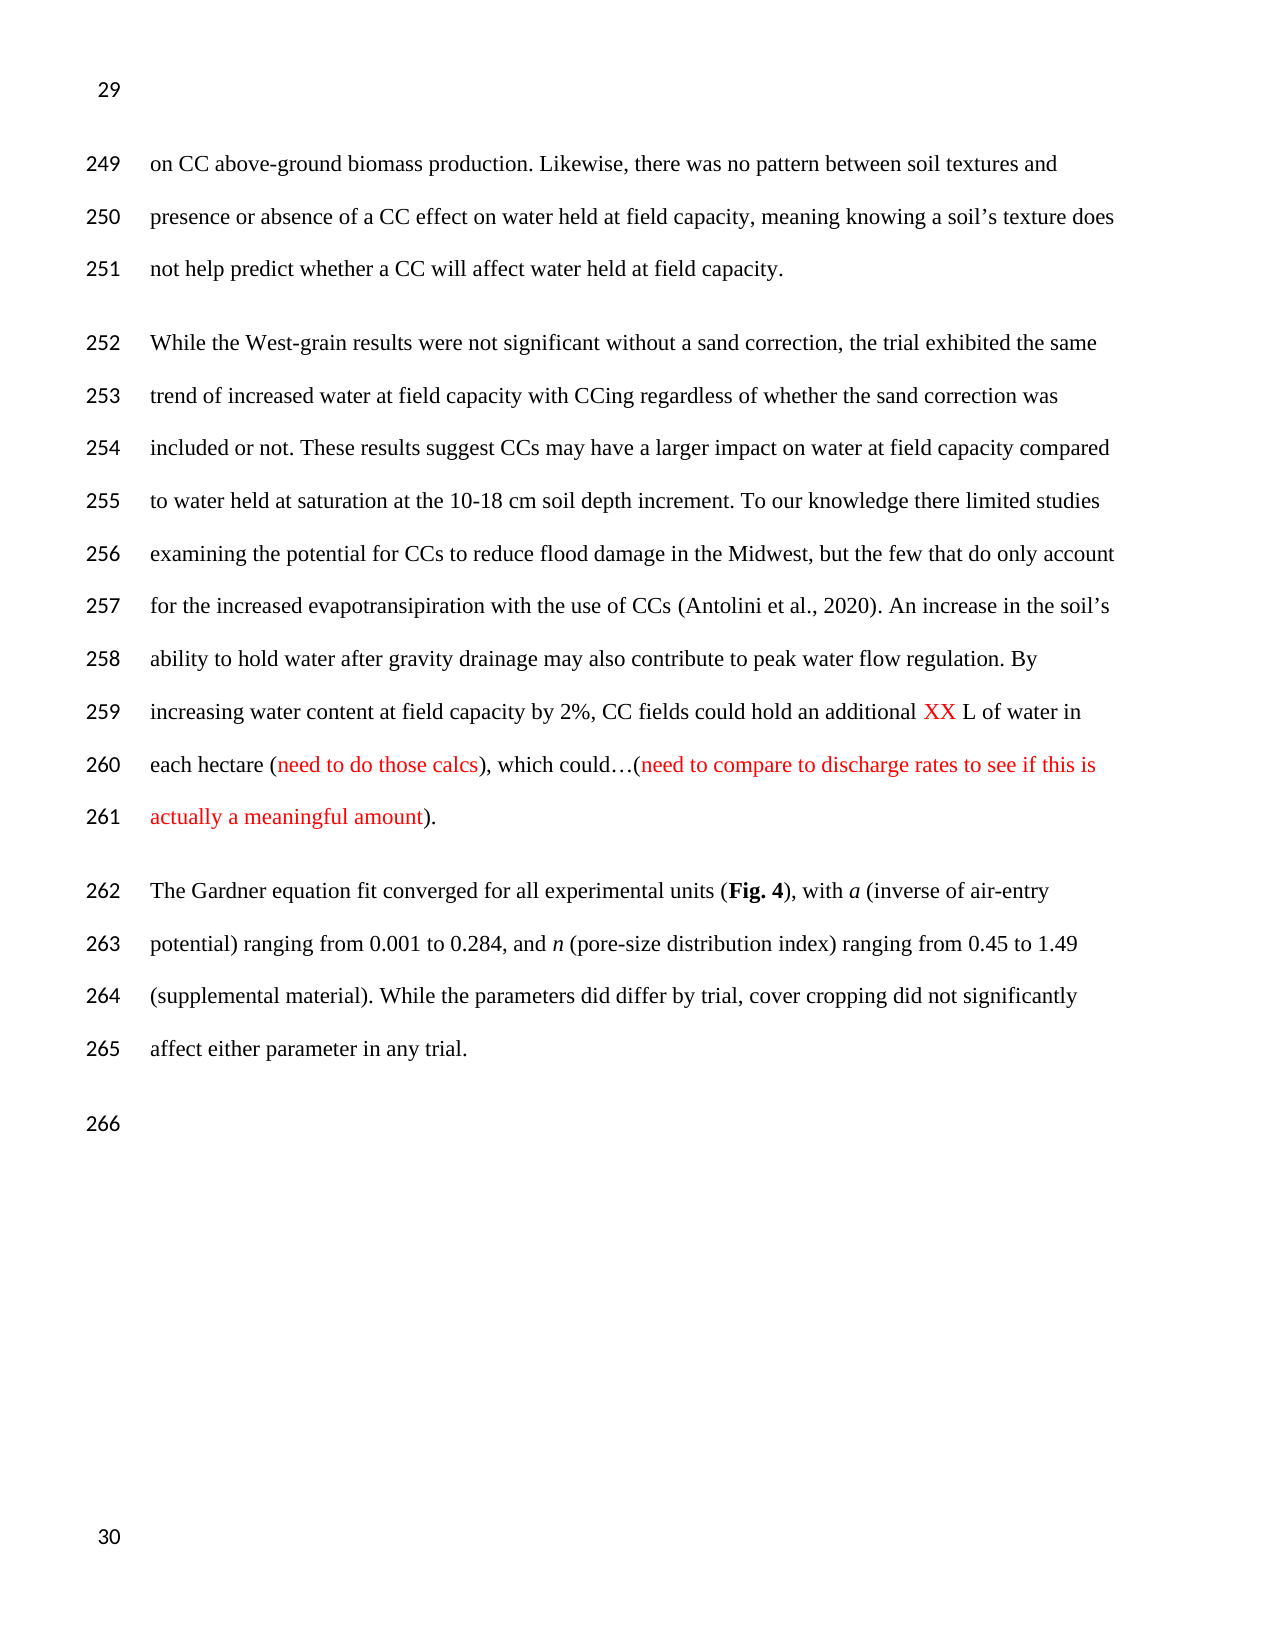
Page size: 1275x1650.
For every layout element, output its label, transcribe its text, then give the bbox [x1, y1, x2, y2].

text The Gardner equation fit converged for all experimental units (Fig. 4), with a (inverse of air-entry potential) ranging from 0.001 to 0.284, and n (pore-size distribution index) ranging from 0.45 to 1.49 (supplemental material). While the parameters did differ by trial, cover cropping did not significantly affect either parameter in any trial. [150, 877, 1125, 1061]
text While the West-grain results were not significant without a sand correction, the trial exhibited the same trend of increased water at field capacity with CCing regardless of whether the sand correction was included or not. These results suggest CCs may have a larger impact on water at field capacity compared to water held at saturation at the 10-18 cm soil depth increment. To our knowledge there limited studies examining the potential for CCs to reduce flood damage in the Midwest, but the few that do only account for the increased evapotransipiration with the use of CCs . An increase in the soil’s ability to hold water after gravity drainage may also contribute to peak water flow regulation. By increasing water content at field capacity by 2%, CC fields could hold an additional XX L of water in each hectare (need to do those calcs), which could…(need to compare to discharge rates to see if this is actually a meaningful amount). [150, 329, 1125, 830]
